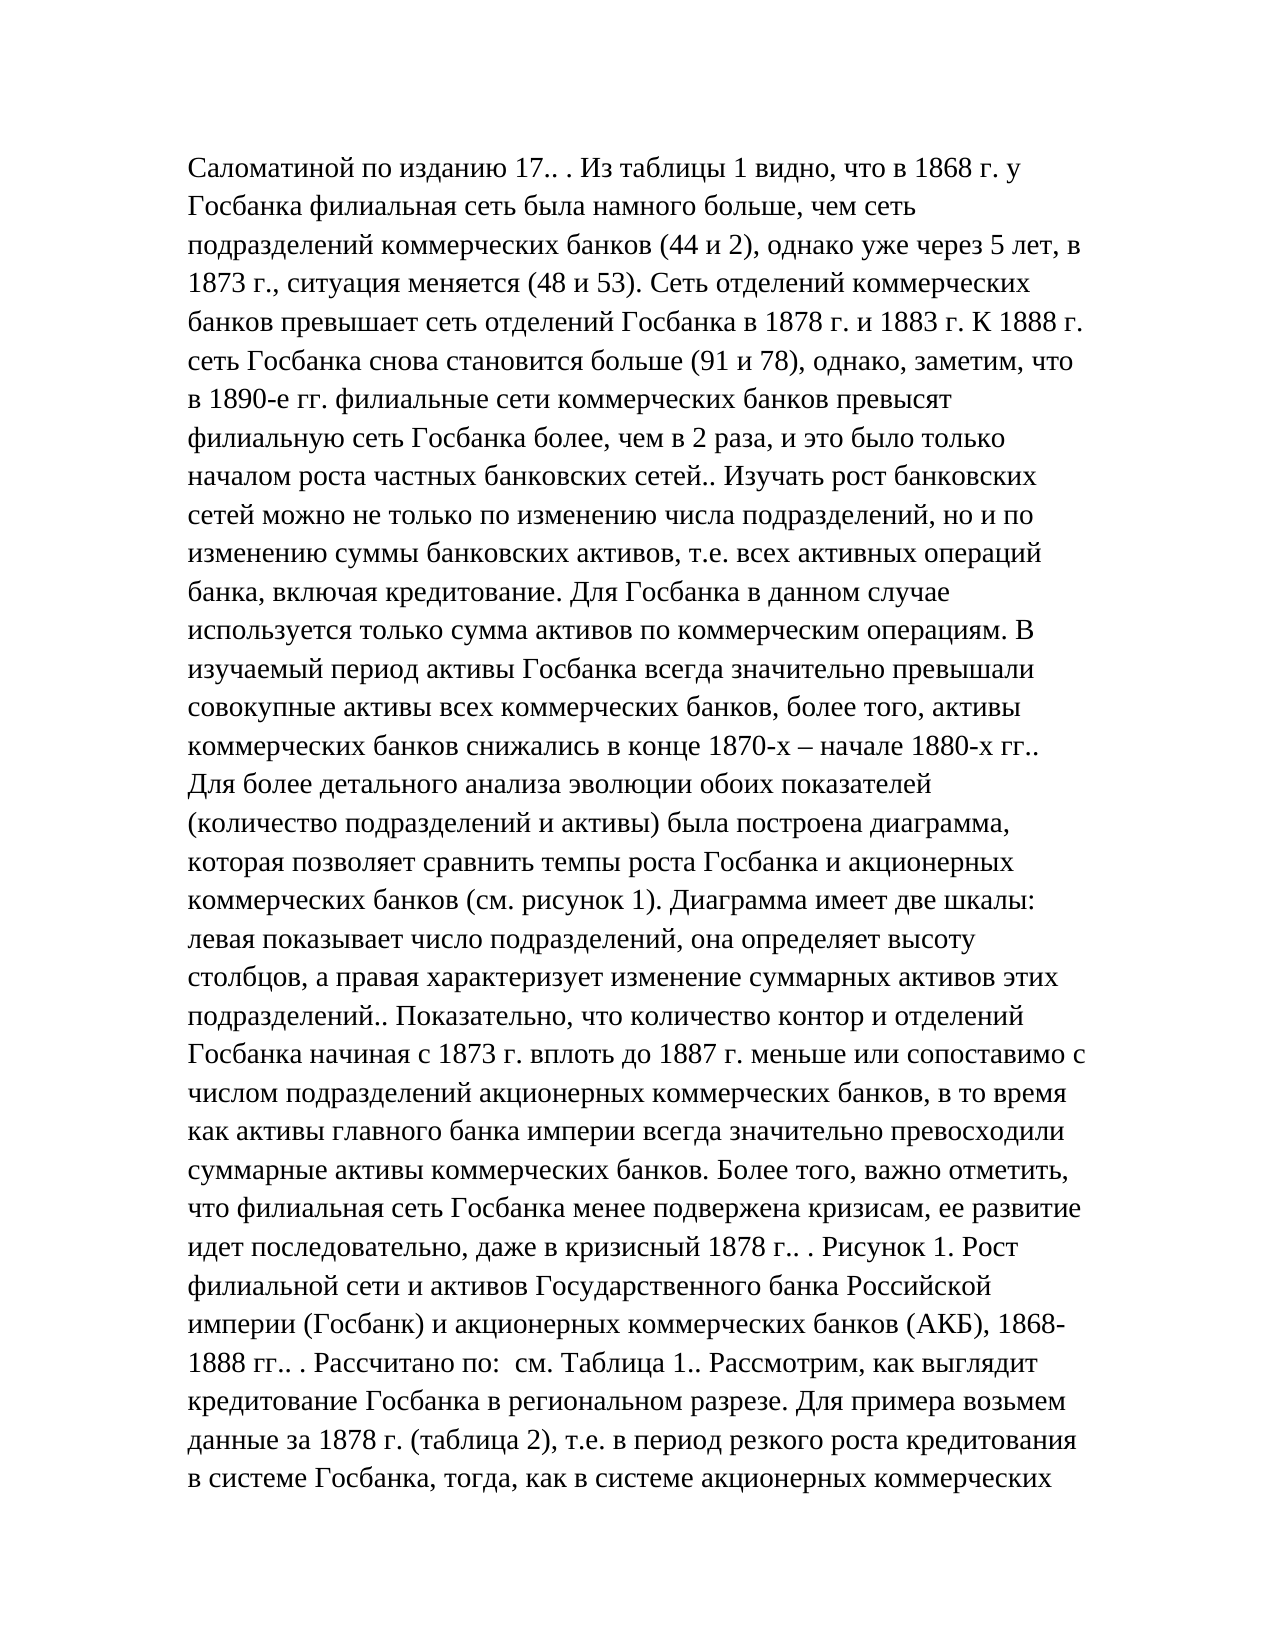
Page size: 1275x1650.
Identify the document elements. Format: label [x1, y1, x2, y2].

text [187, 150, 1087, 1494]
